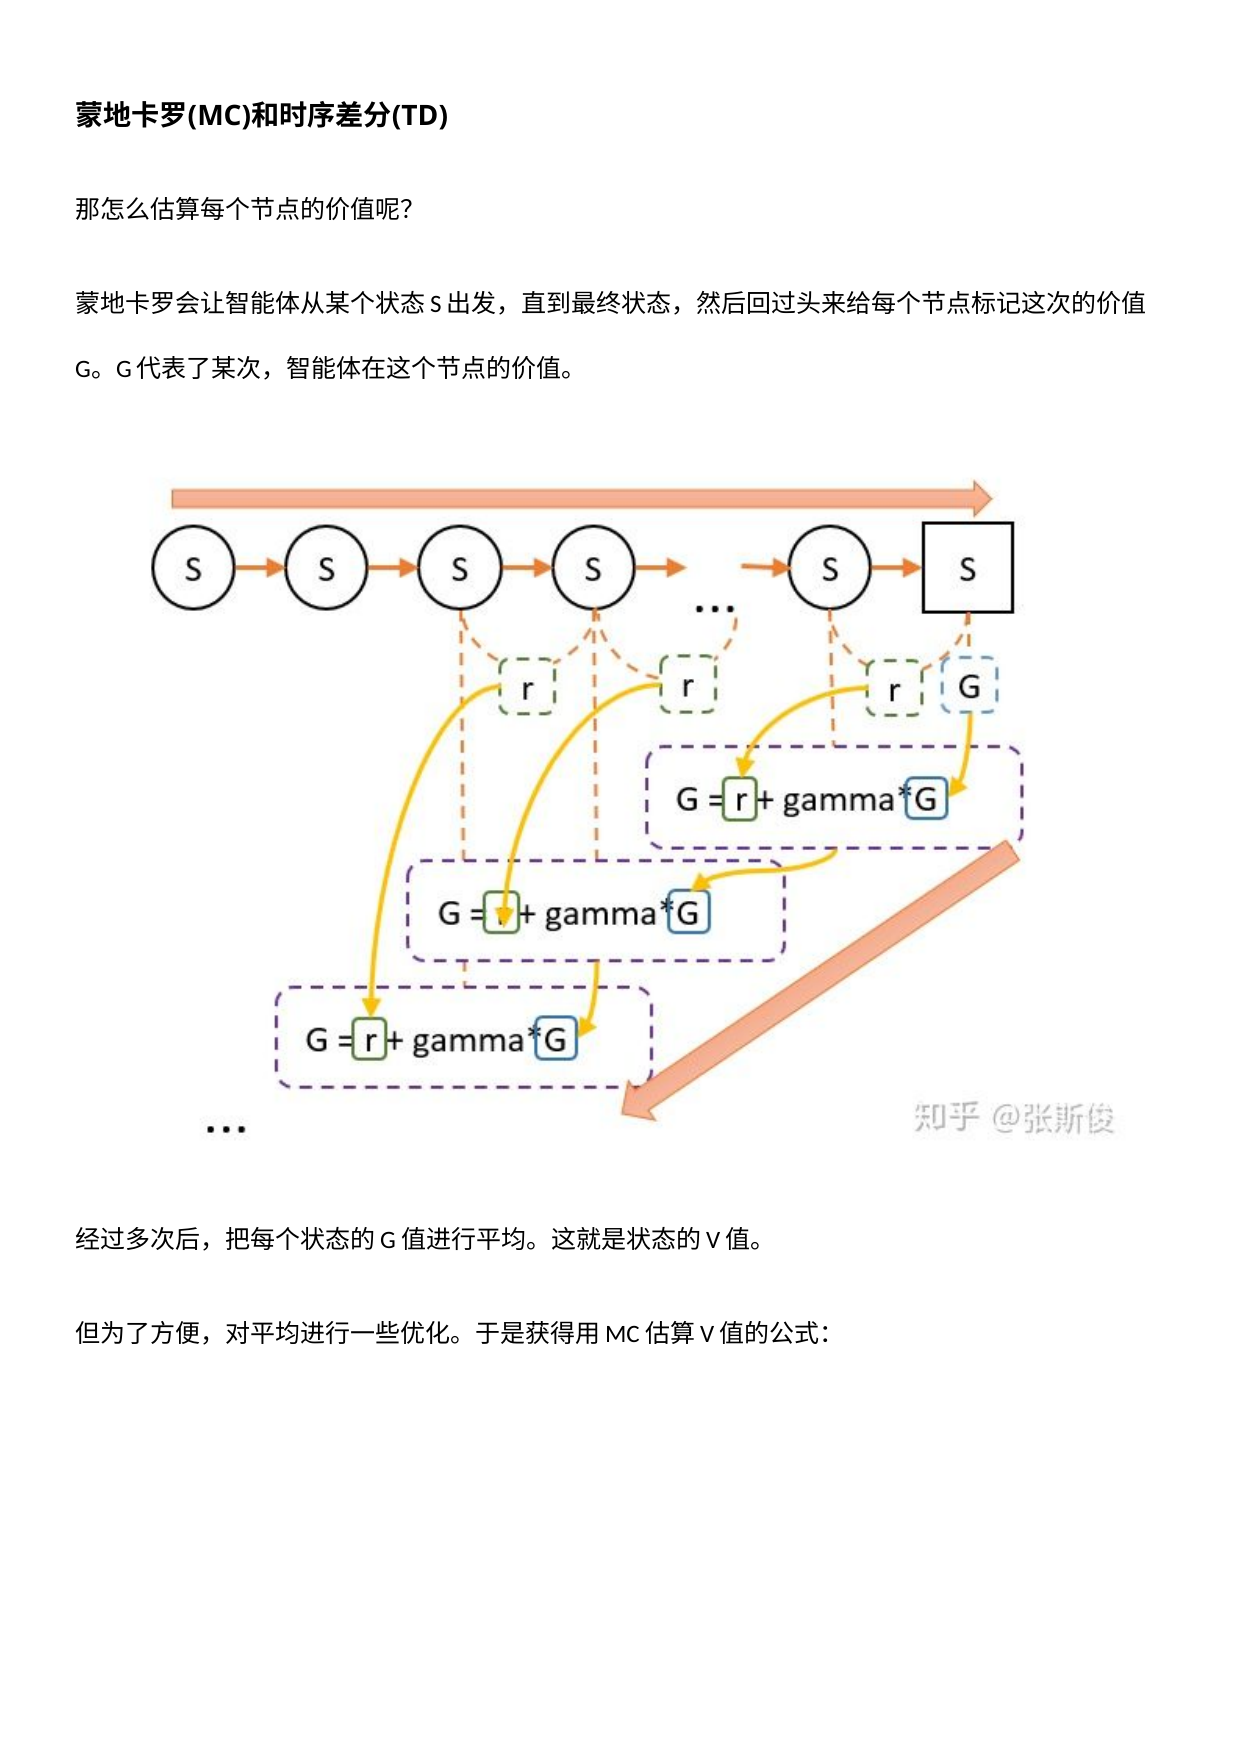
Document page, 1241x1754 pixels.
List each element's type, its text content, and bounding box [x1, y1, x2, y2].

subtitle 蒙地卡罗(MC)和时序差分(TD) [75, 81, 1165, 146]
text 经过多次后，把每个状态的G值进行平均。这就是状态的V值。 [75, 1205, 1165, 1270]
text 但为了方便，对平均进行一些优化。于是获得用MC估算V值的公式： [75, 1299, 1165, 1364]
text 那怎么估算每个节点的价值呢？ [75, 175, 1165, 240]
picture [75, 428, 1141, 1161]
text 蒙地卡罗会让智能体从某个状态S出发，直到最终状态，然后回过头来给每个节点标记这次的价值G。G代表了某次，智能体在这个节点的价值。 [75, 269, 1165, 399]
